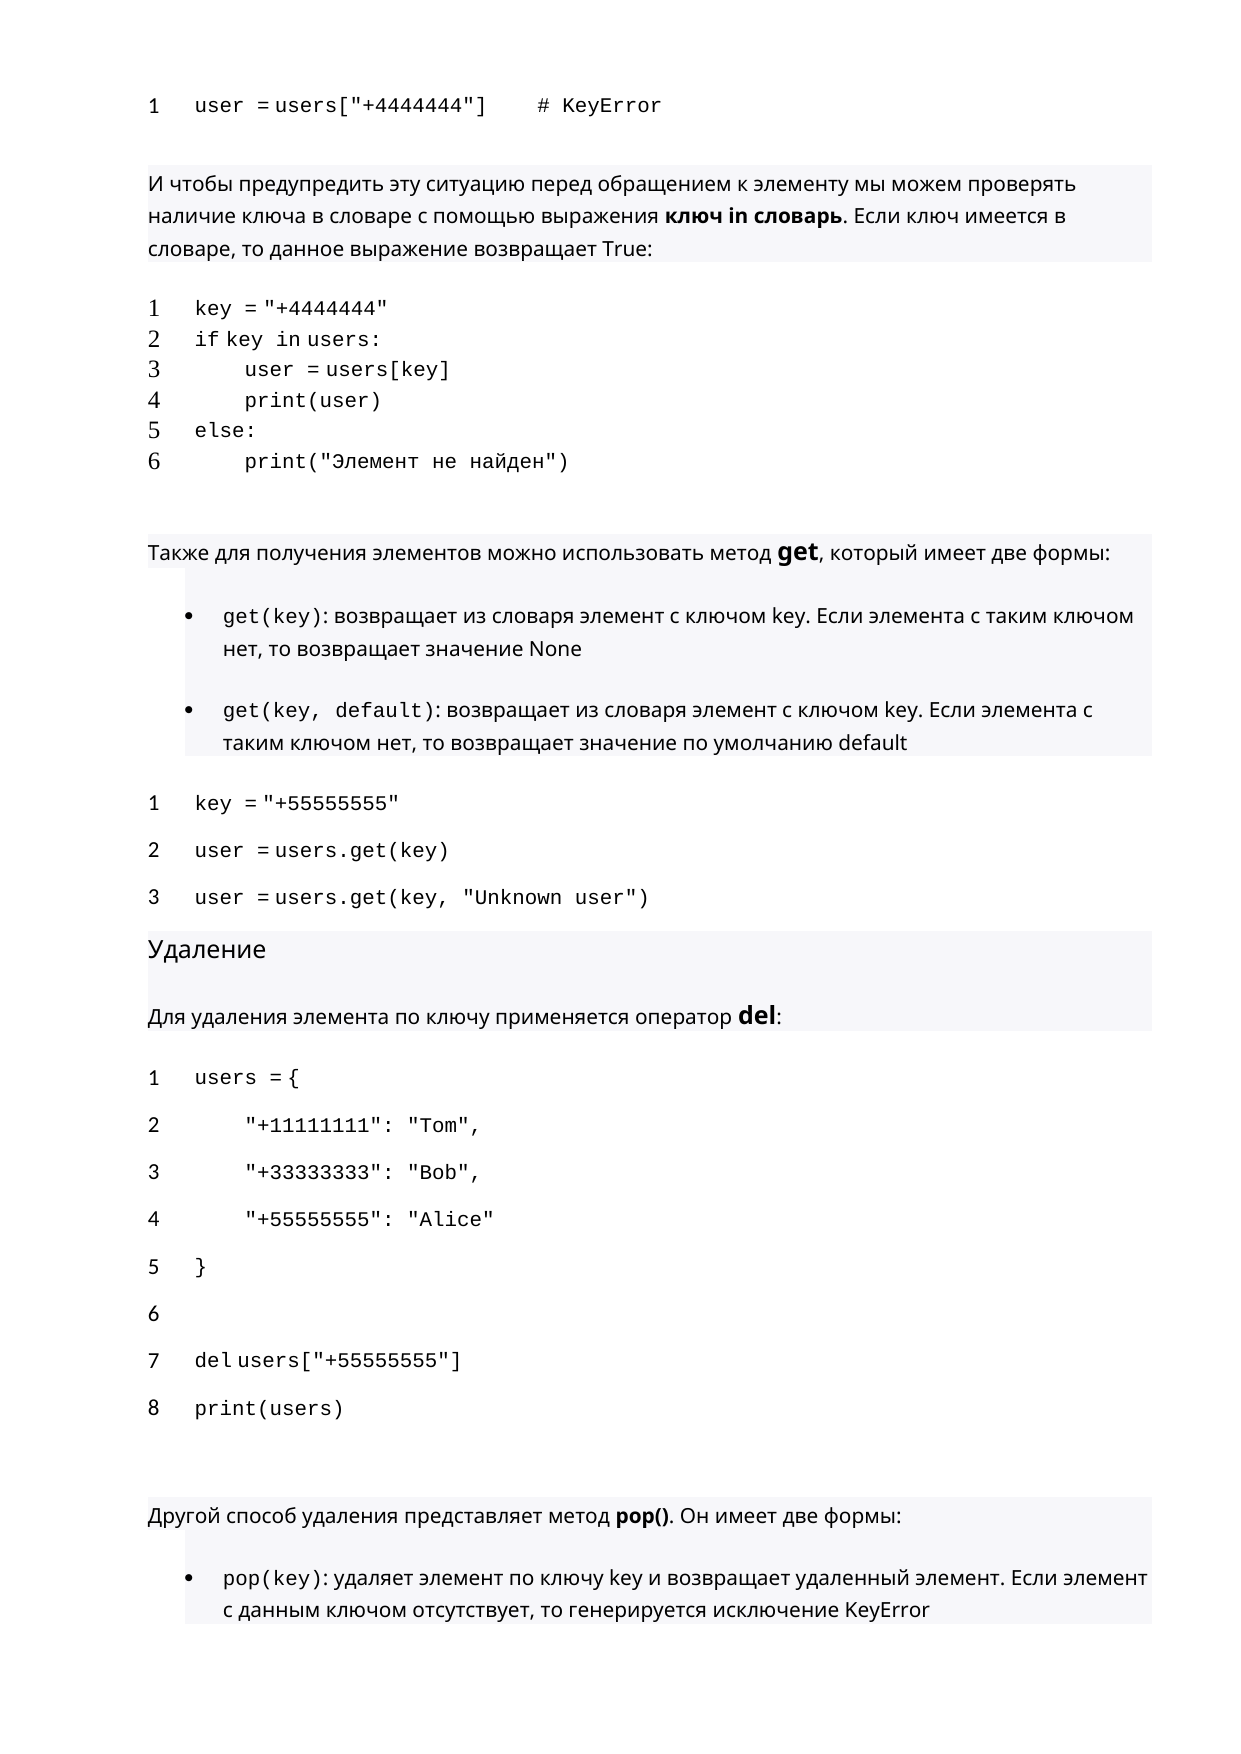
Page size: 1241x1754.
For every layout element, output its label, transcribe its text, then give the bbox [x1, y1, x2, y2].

table_header key = "+4444444" if key in users: user = users[key] print(user) else: print("Элемент не найден") [194, 292, 1240, 475]
table_header users = { "+11111111": "Tom", "+33333333": "Bob", "+55555555": "Alice" } del users["+55555555"] print(users) [194, 1061, 1240, 1438]
text Другой способ удаления представляет метод pop(). Он имеет две формы: [148, 1497, 1152, 1530]
table_header 1 2 3 4 5 6 7 8 [148, 1061, 194, 1438]
text Также для получения элементов можно использовать метод get, который имеет две формы: [148, 534, 1152, 568]
subtitle Удаление [148, 931, 1152, 965]
list pop(key): удаляет элемент по ключу key и возвращает удаленный элемент. Если элемент с данным ключом отсутствует, то генерируется исключение KeyError [185, 1559, 1152, 1624]
list get(key): возвращает из словаря элемент с ключом key. Если элемента с таким ключом нет, то возвращает значение None [185, 597, 1152, 662]
text Для удаления элемента по ключу применяется оператор del: [148, 997, 1152, 1031]
table_header key = "+55555555" user = users.get(key) user = users.get(key, "Unknown user") [194, 786, 1240, 927]
table_header 1 2 3 [148, 786, 194, 927]
table_header user = users["+4444444"] # KeyError [194, 89, 1240, 136]
table_header 1 2 3 4 5 6 [148, 292, 194, 475]
table_header 1 [148, 89, 194, 136]
list get(key, default): возвращает из словаря элемент с ключом key. Если элемента с таким ключом нет, то возвращает значение по умолчанию default [185, 691, 1152, 756]
text И чтобы предупредить эту ситуацию перед обращением к элементу мы можем проверять наличие ключа в словаре с помощью выражения ключ in словарь. Если ключ имеется в словаре, то данное выражение возвращает True: [148, 165, 1152, 262]
